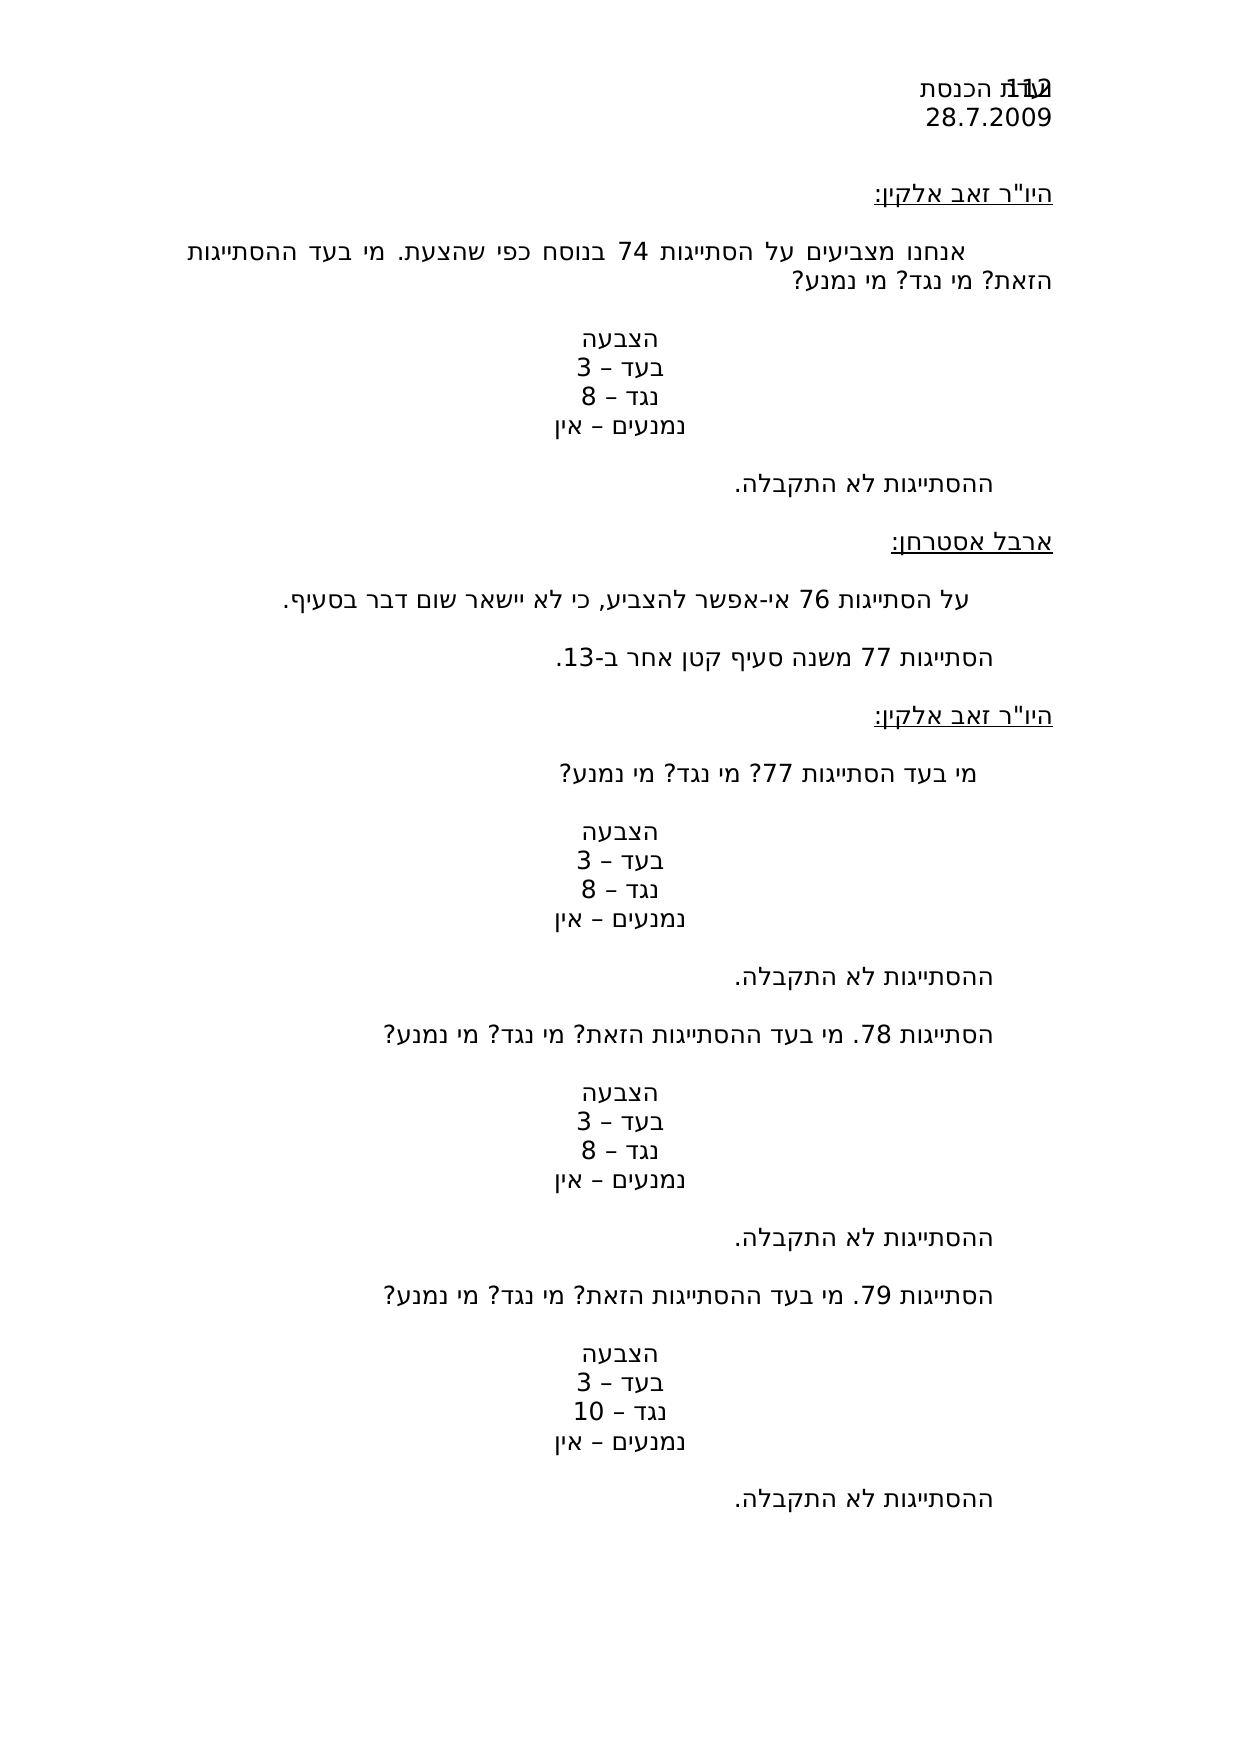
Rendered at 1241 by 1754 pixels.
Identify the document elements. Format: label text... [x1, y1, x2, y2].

text על הסתייגות 76 אי-אפשר להצביע, כי לא יישאר שום דבר בסעיף. [187, 585, 1053, 614]
text הסתייגות 79. מי בעד ההסתייגות הזאת? מי נגד? מי נמנע? [187, 1281, 1053, 1310]
text נמנעים – אין [187, 1165, 1053, 1194]
text ארבל אסטרחן: [187, 527, 1053, 556]
text בעד – 3 [187, 353, 1053, 382]
text ההסתייגות לא התקבלה. [187, 1484, 1053, 1514]
text היו"ר זאב אלקין: [187, 179, 1053, 208]
text ההסתייגות לא התקבלה. [187, 469, 1053, 498]
text הסתייגות 77 משנה סעיף קטן אחר ב-13. [187, 643, 1053, 672]
text הסתייגות 78. מי בעד ההסתייגות הזאת? מי נגד? מי נמנע? [187, 1020, 1053, 1049]
text נמנעים – אין [187, 411, 1053, 440]
text נמנעים – אין [187, 1427, 1053, 1456]
text נגד – 8 [187, 875, 1053, 904]
text הצבעה [187, 324, 1053, 353]
text בעד – 3 [187, 846, 1053, 875]
text נגד – 8 [187, 382, 1053, 411]
text בעד – 3 [187, 1107, 1053, 1136]
text ההסתייגות לא התקבלה. [187, 962, 1053, 991]
text נמנעים – אין [187, 904, 1053, 933]
text ההסתייגות לא התקבלה. [187, 1223, 1053, 1252]
text נגד – 10 [187, 1397, 1053, 1427]
text בעד – 3 [187, 1368, 1053, 1397]
text היו"ר זאב אלקין: [187, 701, 1053, 730]
text הצבעה [187, 1339, 1053, 1368]
text הצבעה [187, 1078, 1053, 1107]
text הצבעה [187, 817, 1053, 846]
text מי בעד הסתייגות 77? מי נגד? מי נמנע? [187, 759, 1053, 788]
text נגד – 8 [187, 1136, 1053, 1165]
text אנחנו מצביעים על הסתייגות 74 בנוסח כפי שהצעת. מי בעד ההסתייגות הזאת? מי נגד? מי נמנע? [187, 237, 1053, 295]
